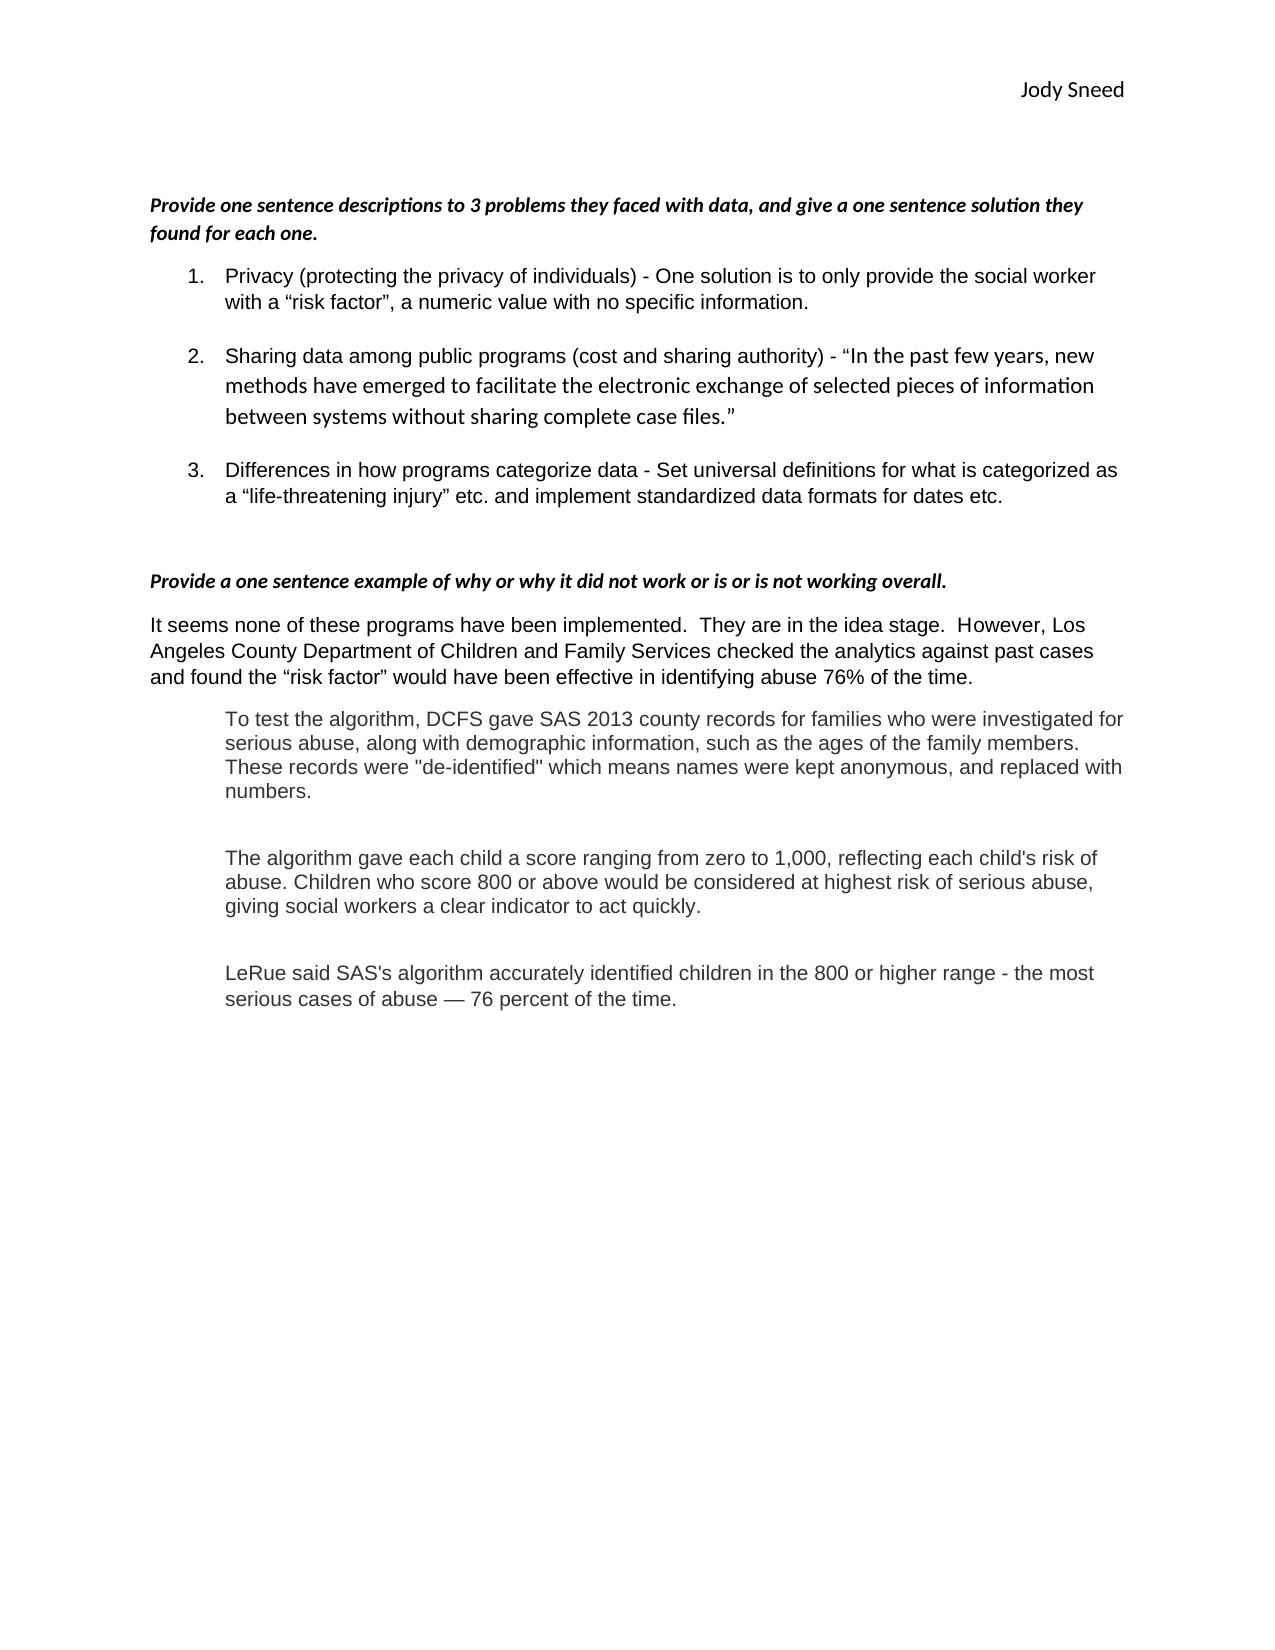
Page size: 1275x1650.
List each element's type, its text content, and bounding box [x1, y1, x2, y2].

list Sharing data among public programs (cost and sharing authority) - “In the past few years, new methods have emerged to facilitate the electronic exchange of selected pieces of information between systems without sharing complete case files.” [187, 341, 1125, 430]
text The algorithm gave each child a score ranging from zero to 1,000, reflecting each child's risk of abuse. Children who score 800 or above would be considered at highest risk of serious abuse, giving social workers a clear indicator to act quickly. [225, 846, 1125, 918]
list Privacy (protecting the privacy of individuals) - One solution is to only provide the social worker with a “risk factor”, a numeric value with no specific information. [187, 264, 1125, 314]
text To test the algorithm, DCFS gave SAS 2013 county records for families who were investigated for serious abuse, along with demographic information, such as the ages of the family members. These records were "de-identified" which means names were kept anonymous, and replaced with numbers. [225, 707, 1125, 803]
list Differences in how programs categorize data - Set universal definitions for what is categorized as a “life-threatening injury” etc. and implement standardized data formats for dates etc. [187, 458, 1125, 508]
text LeRue said SAS's algorithm accurately identified children in the 800 or higher range - the most serious cases of abuse — 76 percent of the time. [225, 961, 1125, 1011]
text Provide a one sentence example of why or why it did not work or is or is not working overall. [150, 569, 1125, 594]
text It seems none of these programs have been implemented. They are in the idea stage. However, Los Angeles County Department of Children and Family Services checked the analytics against past cases and found the “risk factor” would have been effective in identifying abuse 76% of the time. [150, 613, 1125, 688]
text Provide one sentence descriptions to 3 problems they faced with data, and give a one sentence solution they found for each one. [150, 192, 1125, 245]
